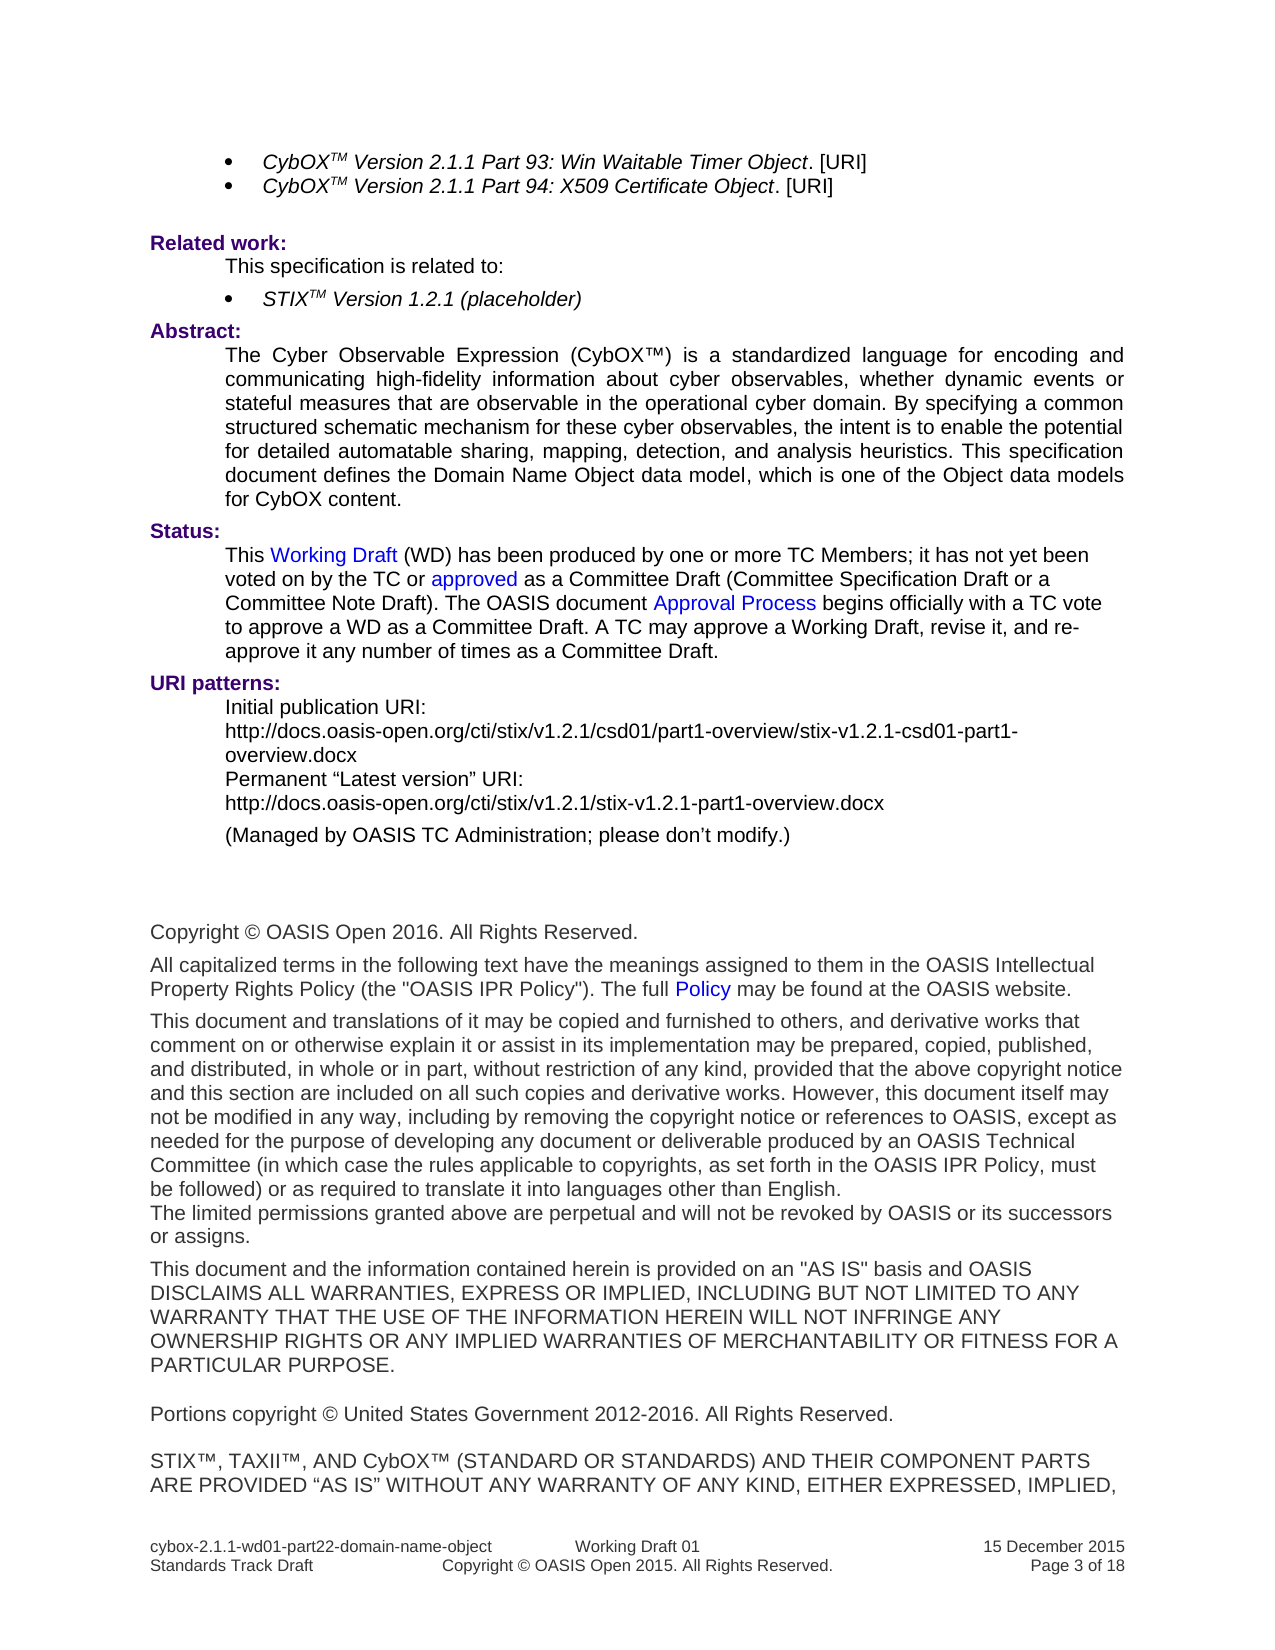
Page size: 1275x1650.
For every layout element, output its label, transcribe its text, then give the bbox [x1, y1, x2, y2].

title This specification is related to: [225, 254, 1125, 278]
title Related work: [150, 230, 1125, 254]
title Status: [150, 519, 1125, 543]
text This Working Draft (WD) has been produced by one or more TC Members; it has not yet been voted on by the TC or approved as a Committee Draft (Committee Specification Draft or a Committee Note Draft). The OASIS document Approval Process begins officially with a TC vote to approve a WD as a Committee Draft. A TC may approve a Working Draft, revise it, and re-approve it any number of times as a Committee Draft. [225, 543, 1125, 663]
text The Cyber Observable Expression (CybOX™) is a standardized language for encoding and communicating high-fidelity information about cyber observables, whether dynamic events or stateful measures that are observable in the operational cyber domain. By specifying a common structured schematic mechanism for these cyber observables, the intent is to enable the potential for detailed automatable sharing, mapping, detection, and analysis heuristics. This specification document defines the Domain Name Object data model, which is one of the Object data models for CybOX content. [225, 343, 1125, 511]
list CybOXTM Version 2.1.1 Part 94: X509 Certificate Object. [URI] [225, 174, 1125, 198]
title URI patterns: [150, 671, 1125, 695]
title Initial publication URI: http://docs.oasis-open.org/cti/stix/v1.2.1/csd01/part1-overview/stix-v1.2.1-csd01-part1-overview.docx [225, 695, 1125, 767]
list STIXTM Version 1.2.1 (placeholder) [225, 287, 1125, 311]
title Permanent “Latest version” URI: http://docs.oasis-open.org/cti/stix/v1.2.1/stix-v1.2.1-part1-overview.docx [225, 767, 1125, 815]
text This document and translations of it may be copied and furnished to others, and derivative works that comment on or otherwise explain it or assist in its implementation may be prepared, copied, published, and distributed, in whole or in part, without restriction of any kind, provided that the above copyright notice and this section are included on all such copies and derivative works. However, this document itself may not be modified in any way, including by removing the copyright notice or references to OASIS, except as needed for the purpose of developing any document or deliverable produced by an OASIS Technical Committee (in which case the rules applicable to copyrights, as set forth in the OASIS IPR Policy, must be followed) or as required to translate it into languages other than English. [150, 1009, 1125, 1200]
text The limited permissions granted above are perpetual and will not be revoked by OASIS or its successors or assigns. [150, 1200, 1125, 1248]
title Abstract: [150, 319, 1125, 343]
text This document and the information contained herein is provided on an "AS IS" basis and OASIS DISCLAIMS ALL WARRANTIES, EXPRESS OR IMPLIED, INCLUDING BUT NOT LIMITED TO ANY WARRANTY THAT THE USE OF THE INFORMATION HEREIN WILL NOT INFRINGE ANY OWNERSHIP RIGHTS OR ANY IMPLIED WARRANTIES OF MERCHANTABILITY OR FITNESS FOR A PARTICULAR PURPOSE. [150, 1257, 1125, 1376]
list CybOXTM Version 2.1.1 Part 93: Win Waitable Timer Object. [URI] [225, 150, 1125, 174]
text (Managed by OASIS TC Administration; please don’t modify.) [225, 823, 1125, 847]
text Copyright © OASIS Open 2016. All Rights Reserved. [150, 920, 1125, 944]
text All capitalized terms in the following text have the meanings assigned to them in the OASIS Intellectual Property Rights Policy (the "OASIS IPR Policy"). The full Policy may be found at the OASIS website. [150, 952, 1125, 1000]
